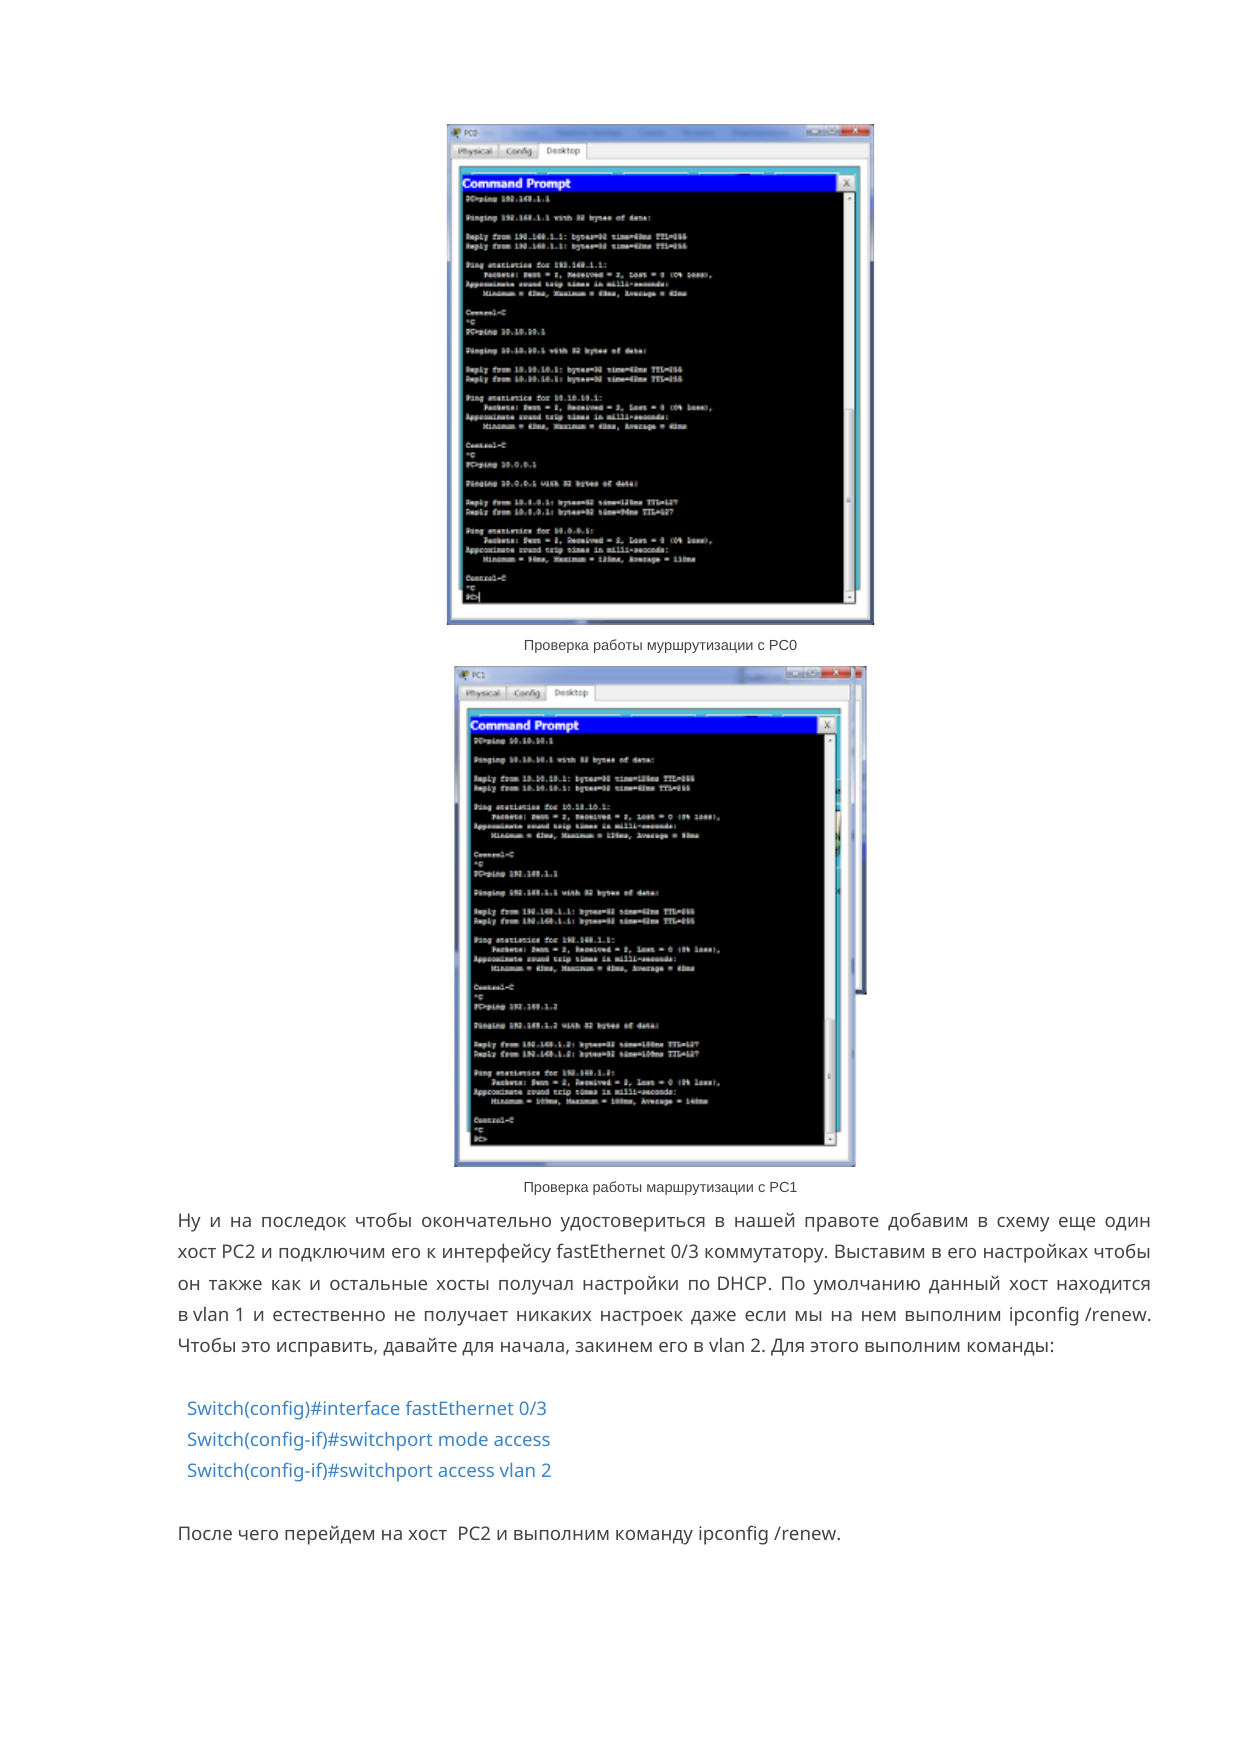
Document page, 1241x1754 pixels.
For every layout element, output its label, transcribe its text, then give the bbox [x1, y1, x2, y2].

table_cell Проверка работы маршрутизации с PC1 [192, 1173, 1137, 1202]
picture [454, 666, 867, 1167]
text Switch(config-if)#switchport mode access [177, 1420, 1152, 1452]
table_header [192, 118, 1137, 631]
text Switch(config-if)#switchport access vlan 2 [177, 1452, 1152, 1483]
picture [446, 124, 875, 625]
text После чего перейдем на хост PC2 и выполним команду ipconfig /renew. [177, 1514, 1152, 1545]
table_cell Проверка работы муршрутизации с PC0 [192, 631, 1137, 660]
text Ну и на последок чтобы окончательно удостовериться в нашей правоте добавим в схему еще один хост PC2 и подключим его к интерфейсу fastEthernet 0/3 коммутатору. Выставим в его настройках чтобы он также как и остальные хосты получал настройки по DHCP. По умолчанию данный хост находится в vlan 1 и естественно не получает никаких настроек даже если мы на нем выполним ipconfig /renew. Чтобы это исправить, давайте для начала, закинем его в vlan 2. Для этого выполним команды: [177, 1202, 1152, 1358]
table_header [192, 660, 1137, 1172]
text Switch(config)#interface fastEthernet 0/3 [177, 1389, 1152, 1420]
